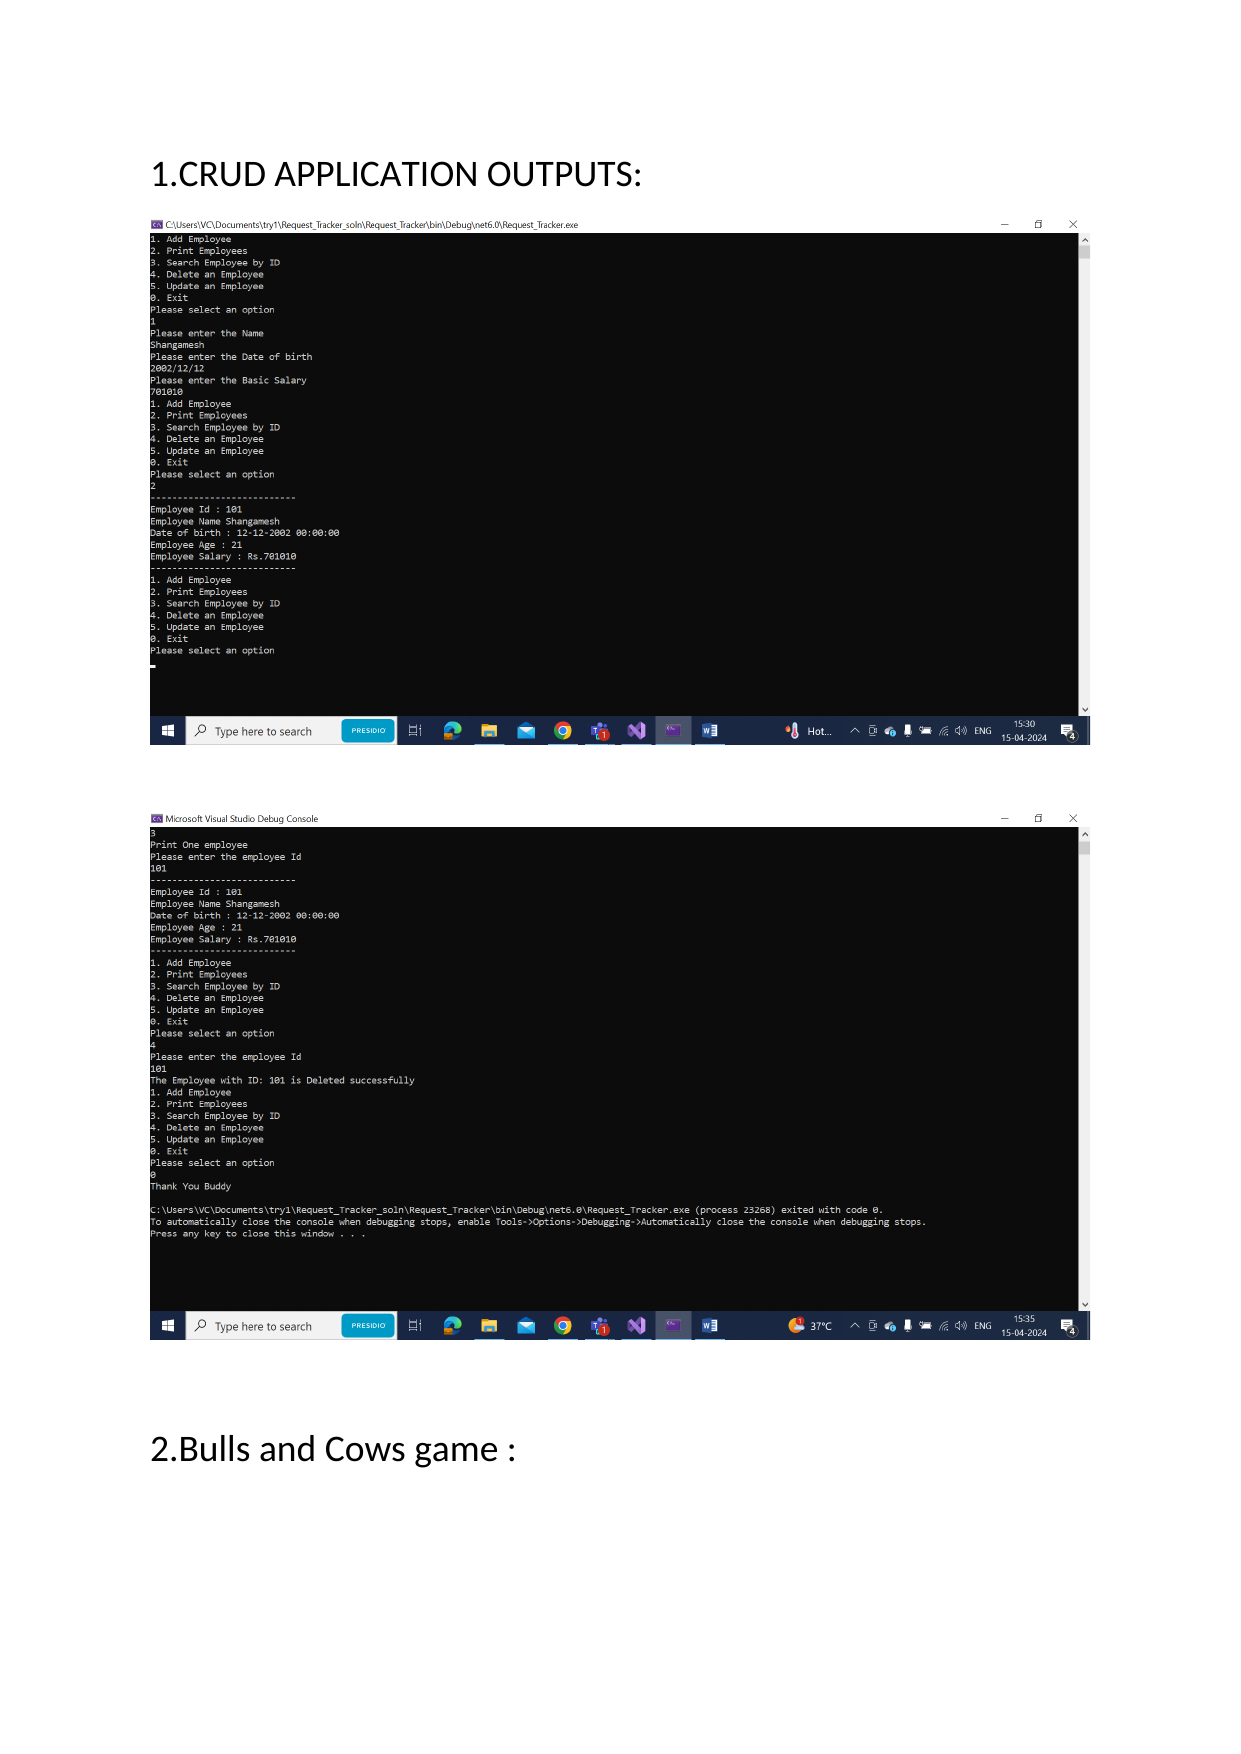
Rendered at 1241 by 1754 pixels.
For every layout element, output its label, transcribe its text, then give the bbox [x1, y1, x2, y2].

picture [150, 810, 1091, 1340]
text 2.Bulls and Cows game : [150, 1424, 1090, 1470]
picture [150, 216, 1091, 745]
text 1.CRUD APPLICATION OUTPUTS: [150, 150, 1090, 196]
